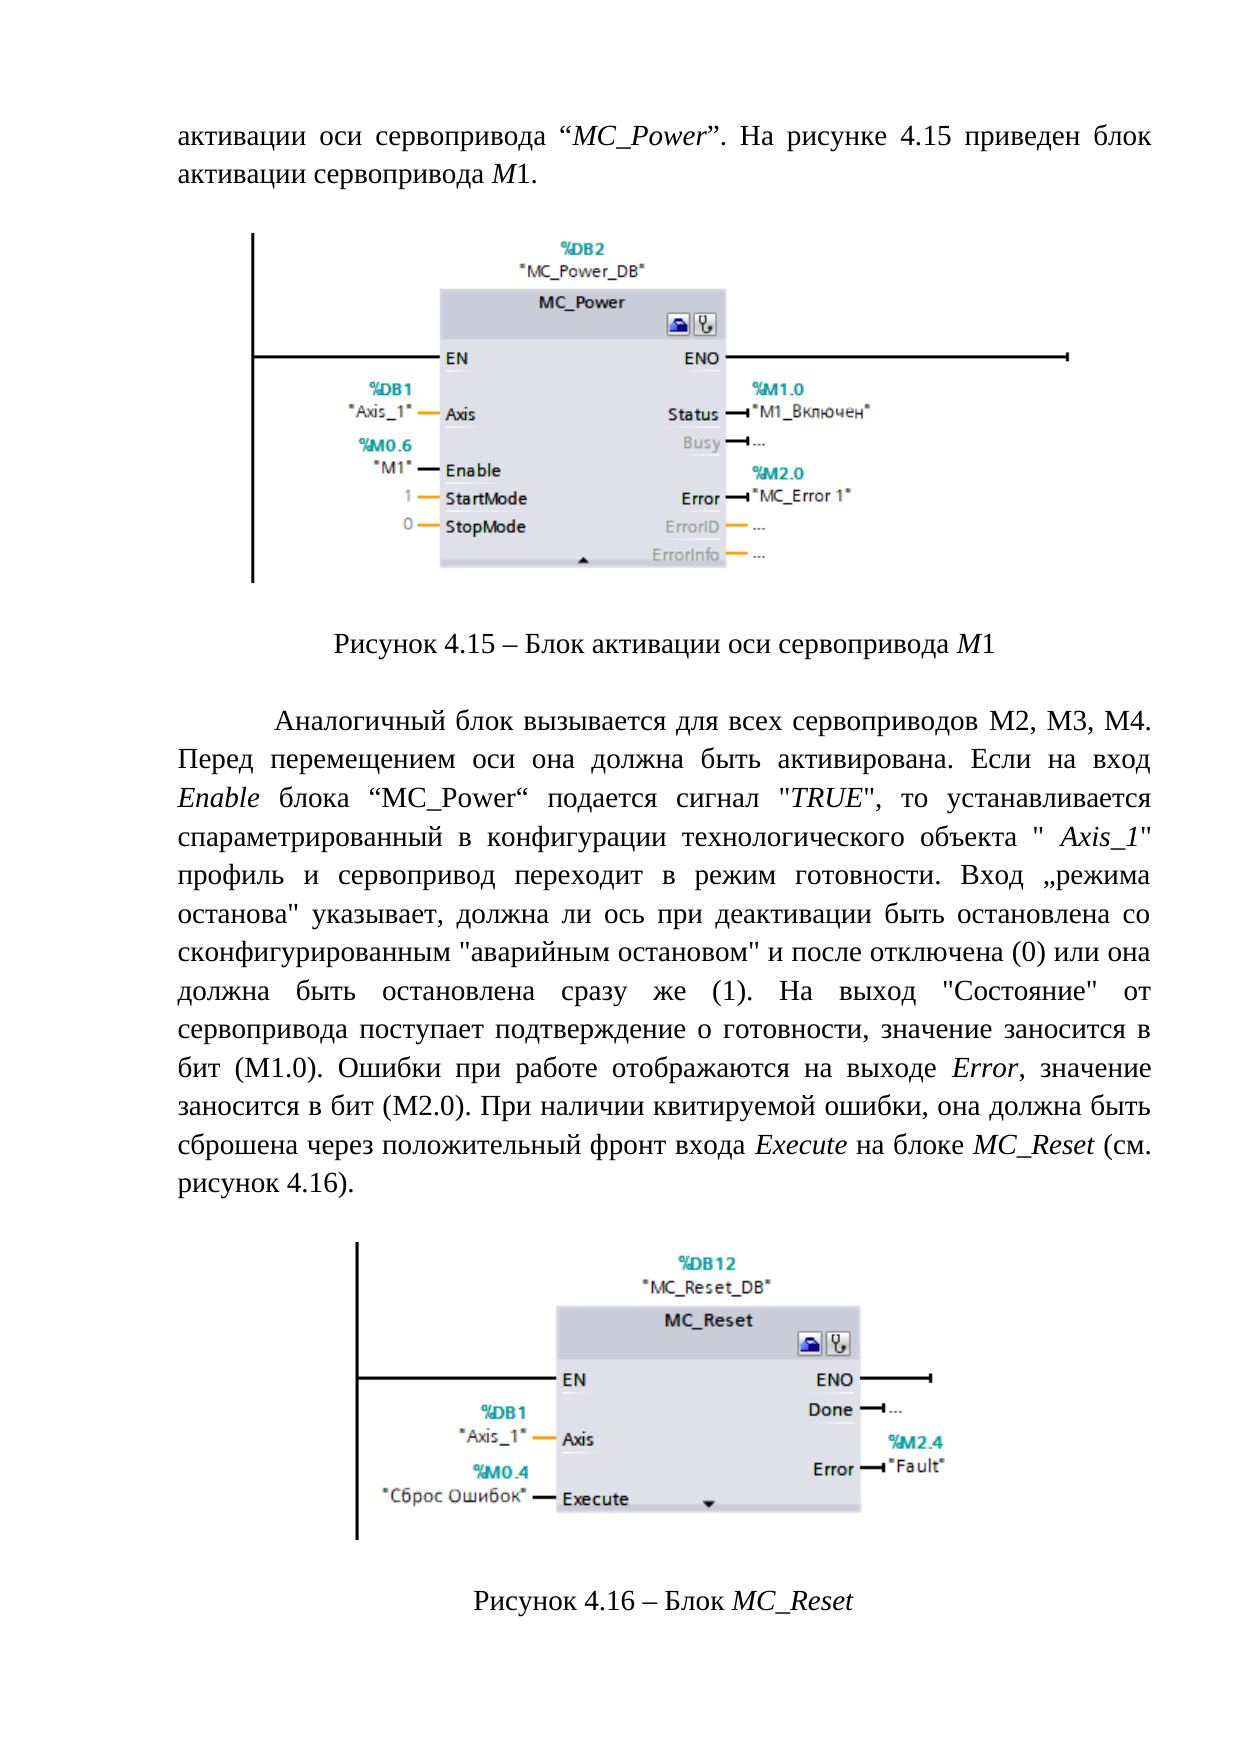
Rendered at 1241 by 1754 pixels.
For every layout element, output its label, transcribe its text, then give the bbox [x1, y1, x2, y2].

picture [251, 233, 1078, 583]
text Аналогичный блок вызывается для всех сервоприводов M2, M3, M4. Перед перемещением оси она должна быть активирована. Если на вход Enable блока “MC_Power“ подается сигнал "TRUE", то устанавливается спараметрированный в конфигурации технологического объекта " Axis_1" профиль и сервопривод переходит в режим готовности. Вход „режима останова" указывает, должна ли ось при деактивации быть остановлена со сконфигурированным "аварийным остановом" и после отключена (0) или она должна быть остановлена сразу же (1). На выход "Состояние" от сервопривода поступает подтверждение о готовности, значение заносится в бит (M1.0). Ошибки при работе отображаются на выходе Error, значение заносится в бит (M2.0). При наличии квитируемой ошибки, она должна быть сброшена через положительный фронт входа Execute на блоке MC_Reset (см. рисунок 4.16). [177, 703, 1152, 1199]
text Рисунок 4.15 – Блок активации оси сервопривода M1 [177, 626, 1152, 659]
picture [348, 1242, 980, 1540]
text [177, 118, 1152, 190]
text Рисунок 4.16 – Блок МС_Reset [177, 1583, 1152, 1617]
